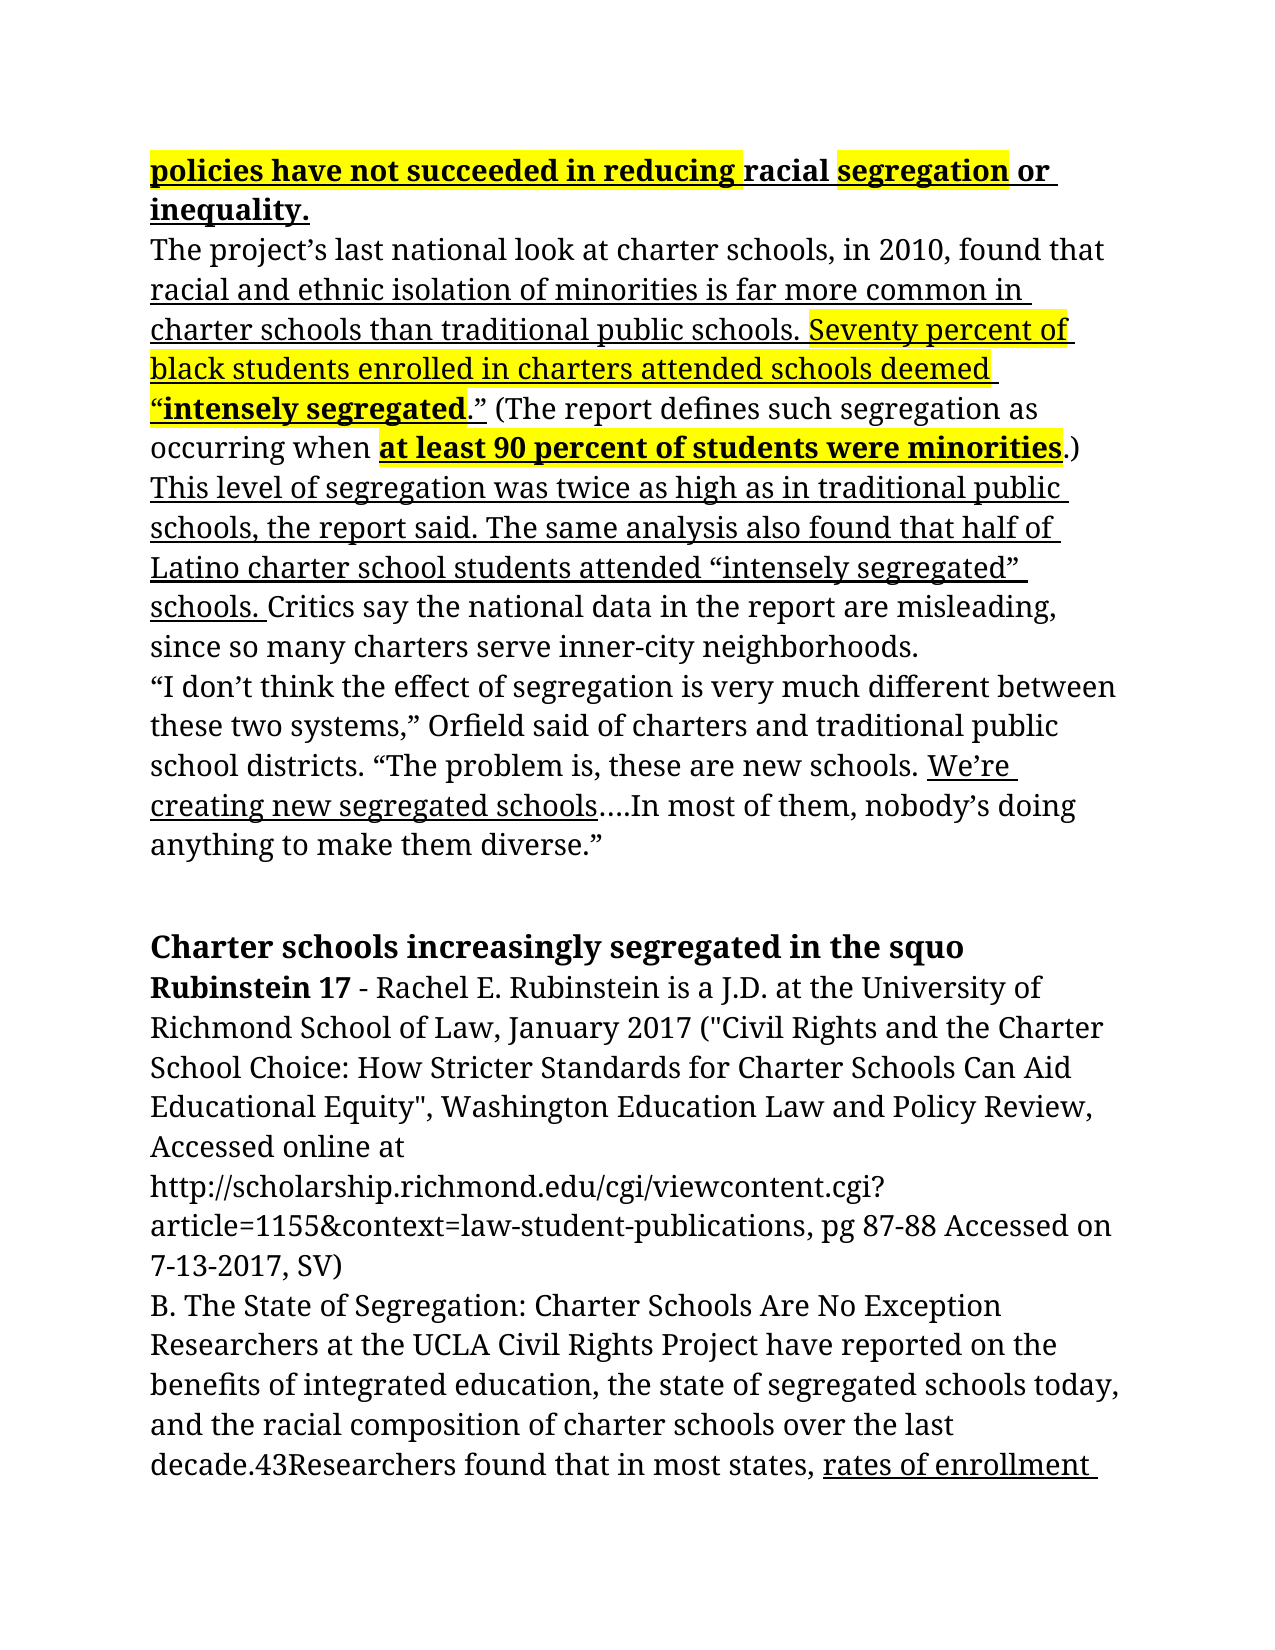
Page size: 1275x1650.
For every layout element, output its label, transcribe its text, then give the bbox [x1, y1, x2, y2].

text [150, 1325, 1125, 1483]
text “I don’t think the effect of segregation is very much different between these two systems,” Orfield said of charters and traditional public school districts. “The problem is, these are new schools. We’re creating new segregated schools….In most of them, nobody’s doing anything to make them diverse.” [150, 666, 1125, 864]
text B. The State of Segregation: Charter Schools Are No Exception [150, 1285, 1125, 1325]
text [150, 150, 1125, 229]
text Rubinstein 17 - Rachel E. Rubinstein is a J.D. at the University of Richmond School of Law, January 2017 ("Civil Rights and the Charter School Choice: How Stricter Standards for Charter Schools Can Aid Educational Equity", Washington Education Law and Policy Review, Accessed online at http://scholarship.richmond.edu/cgi/viewcontent.cgi?article=1155&context=law-student-publications, pg 87-88 Accessed on 7-13-2017, SV) [150, 967, 1125, 1285]
text The project’s last national look at charter schools, in 2010, found that racial and ethnic isolation of minorities is far more common in charter schools than traditional public schools. Seventy percent of black students enrolled in charters attended schools deemed “intensely segregated.” (The report defines such segregation as occurring when at least 90 percent of students were minorities.) This level of segregation was twice as high as in traditional public schools, the report said. The same analysis also found that half of Latino charter school students attended “intensely segregated” schools. Critics say the national data in the report are misleading, since so many charters serve inner-city neighborhoods. [150, 229, 1125, 666]
subtitle Charter schools increasingly segregated in the squo [150, 925, 1125, 967]
